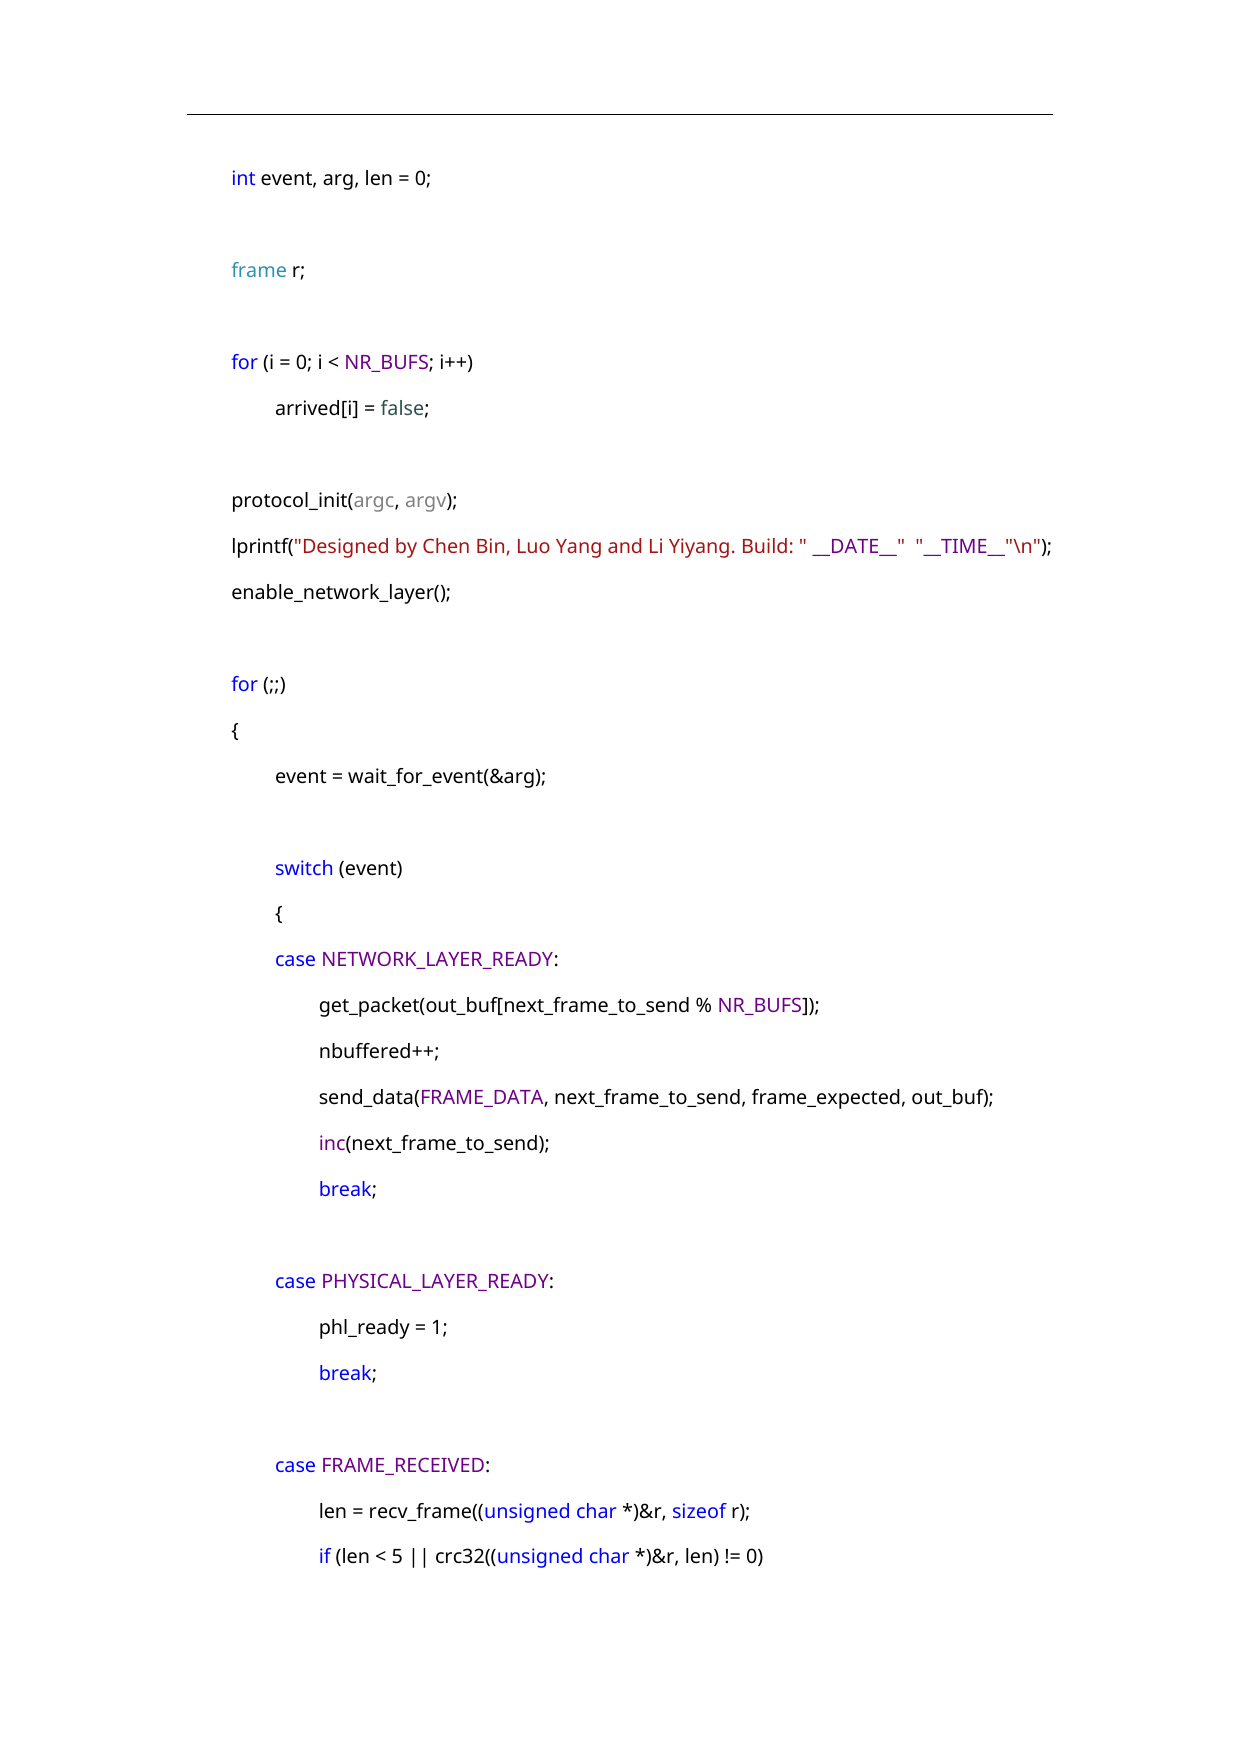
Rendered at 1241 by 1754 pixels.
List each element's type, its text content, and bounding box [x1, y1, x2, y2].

text event = wait_for_event(&arg); [187, 759, 1053, 792]
text switch (event) [187, 851, 1053, 883]
text int event, arg, len = 0; [187, 162, 1053, 194]
text { [187, 713, 1053, 746]
text phl_ready = 1; [187, 1310, 1053, 1343]
text frame r; [187, 254, 1053, 286]
text { [187, 897, 1053, 929]
text case PHYSICAL_LAYER_READY: [187, 1264, 1053, 1297]
text arrived[i] = false; [187, 392, 1053, 424]
text case FRAME_RECEIVED: [187, 1448, 1053, 1481]
text break; [187, 1356, 1053, 1389]
text enable_network_layer(); [187, 575, 1053, 608]
text for (;;) [187, 667, 1053, 700]
text inc(next_frame_to_send); [187, 1127, 1053, 1159]
text get_packet(out_buf[next_frame_to_send % NR_BUFS]); [187, 989, 1053, 1021]
text send_data(FRAME_DATA, next_frame_to_send, frame_expected, out_buf); [187, 1081, 1053, 1113]
text if (len < 5 || crc32((unsigned char *)&r, len) != 0) [187, 1540, 1053, 1573]
text lprintf("Designed by Chen Bin, Luo Yang and Li Yiyang. Build: " __DATE__" "__TIME__"\n"); [187, 529, 1053, 562]
text len = recv_frame((unsigned char *)&r, sizeof r); [187, 1494, 1053, 1527]
text case NETWORK_LAYER_READY: [187, 943, 1053, 975]
text protocol_init(argc, argv); [187, 483, 1053, 516]
text for (i = 0; i < NR_BUFS; i++) [187, 346, 1053, 378]
text nbuffered++; [187, 1035, 1053, 1067]
text break; [187, 1173, 1053, 1205]
